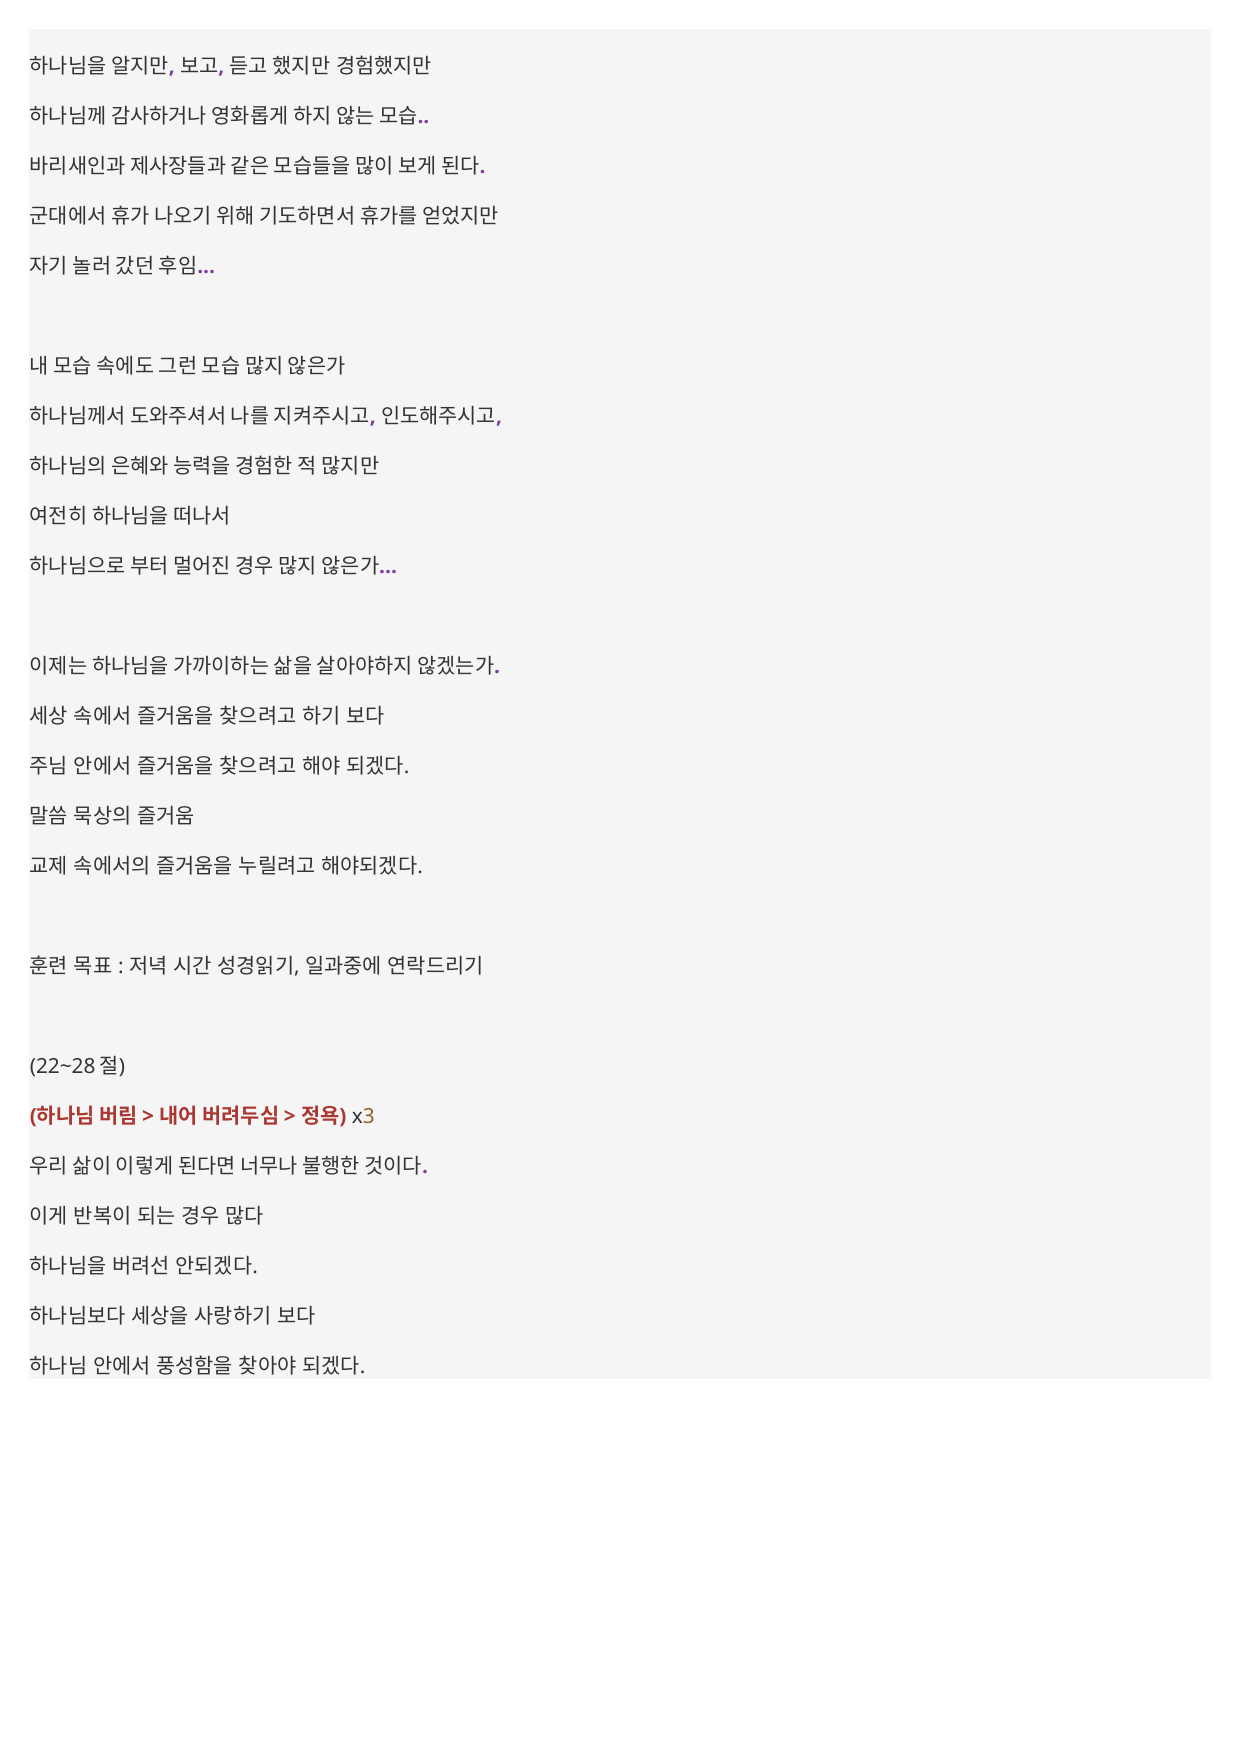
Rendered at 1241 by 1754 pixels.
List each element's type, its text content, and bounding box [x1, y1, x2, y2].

text 하나님의 은혜와 능력을 경험한 적 많지만 [29, 429, 1211, 479]
text 세상 속에서 즐거움을 찾으려고 하기 보다 [29, 679, 1211, 729]
text 주님 안에서 즐거움을 찾으려고 해야 되겠다. [29, 729, 1211, 779]
text 훈련 목표 : 저녁 시간 성경읽기, 일과중에 연락드리기 [29, 929, 1211, 979]
text (하나님 버림 > 내어 버려두심 > 정욕) x3 [29, 1079, 1211, 1129]
text 내 모습 속에도 그런 모습 많지 않은가 [29, 329, 1211, 379]
text 바리새인과 제사장들과 같은 모습들을 많이 보게 된다. [29, 129, 1211, 179]
text 우리 삶이 이렇게 된다면 너무나 불행한 것이다. [29, 1129, 1211, 1179]
text 교제 속에서의 즐거움을 누릴려고 해야되겠다. [29, 829, 1211, 879]
text 이제는 하나님을 가까이하는 삶을 살아야하지 않겠는가. [29, 629, 1211, 679]
text 군대에서 휴가 나오기 위해 기도하면서 휴가를 얻었지만 [29, 179, 1211, 229]
text (22~28절) [29, 1029, 1211, 1079]
text 하나님을 버려선 안되겠다. [29, 1229, 1211, 1279]
text 이게 반복이 되는 경우 많다 [29, 1179, 1211, 1229]
text 하나님보다 세상을 사랑하기 보다 [29, 1279, 1211, 1329]
text 하나님께서 도와주셔서 나를 지켜주시고, 인도해주시고, [29, 379, 1211, 429]
text 하나님께 감사하거나 영화롭게 하지 않는 모습.. [29, 79, 1211, 129]
text 하나님을 알지만, 보고, 듣고 했지만 경험했지만 [29, 29, 1211, 79]
text 하나님으로 부터 멀어진 경우 많지 않은가... [29, 529, 1211, 579]
text 자기 놀러 갔던 후임... [29, 229, 1211, 279]
text 하나님 안에서 풍성함을 찾아야 되겠다. [29, 1329, 1211, 1379]
text 말씀 묵상의 즐거움 [29, 779, 1211, 829]
text 여전히 하나님을 떠나서 [29, 479, 1211, 529]
